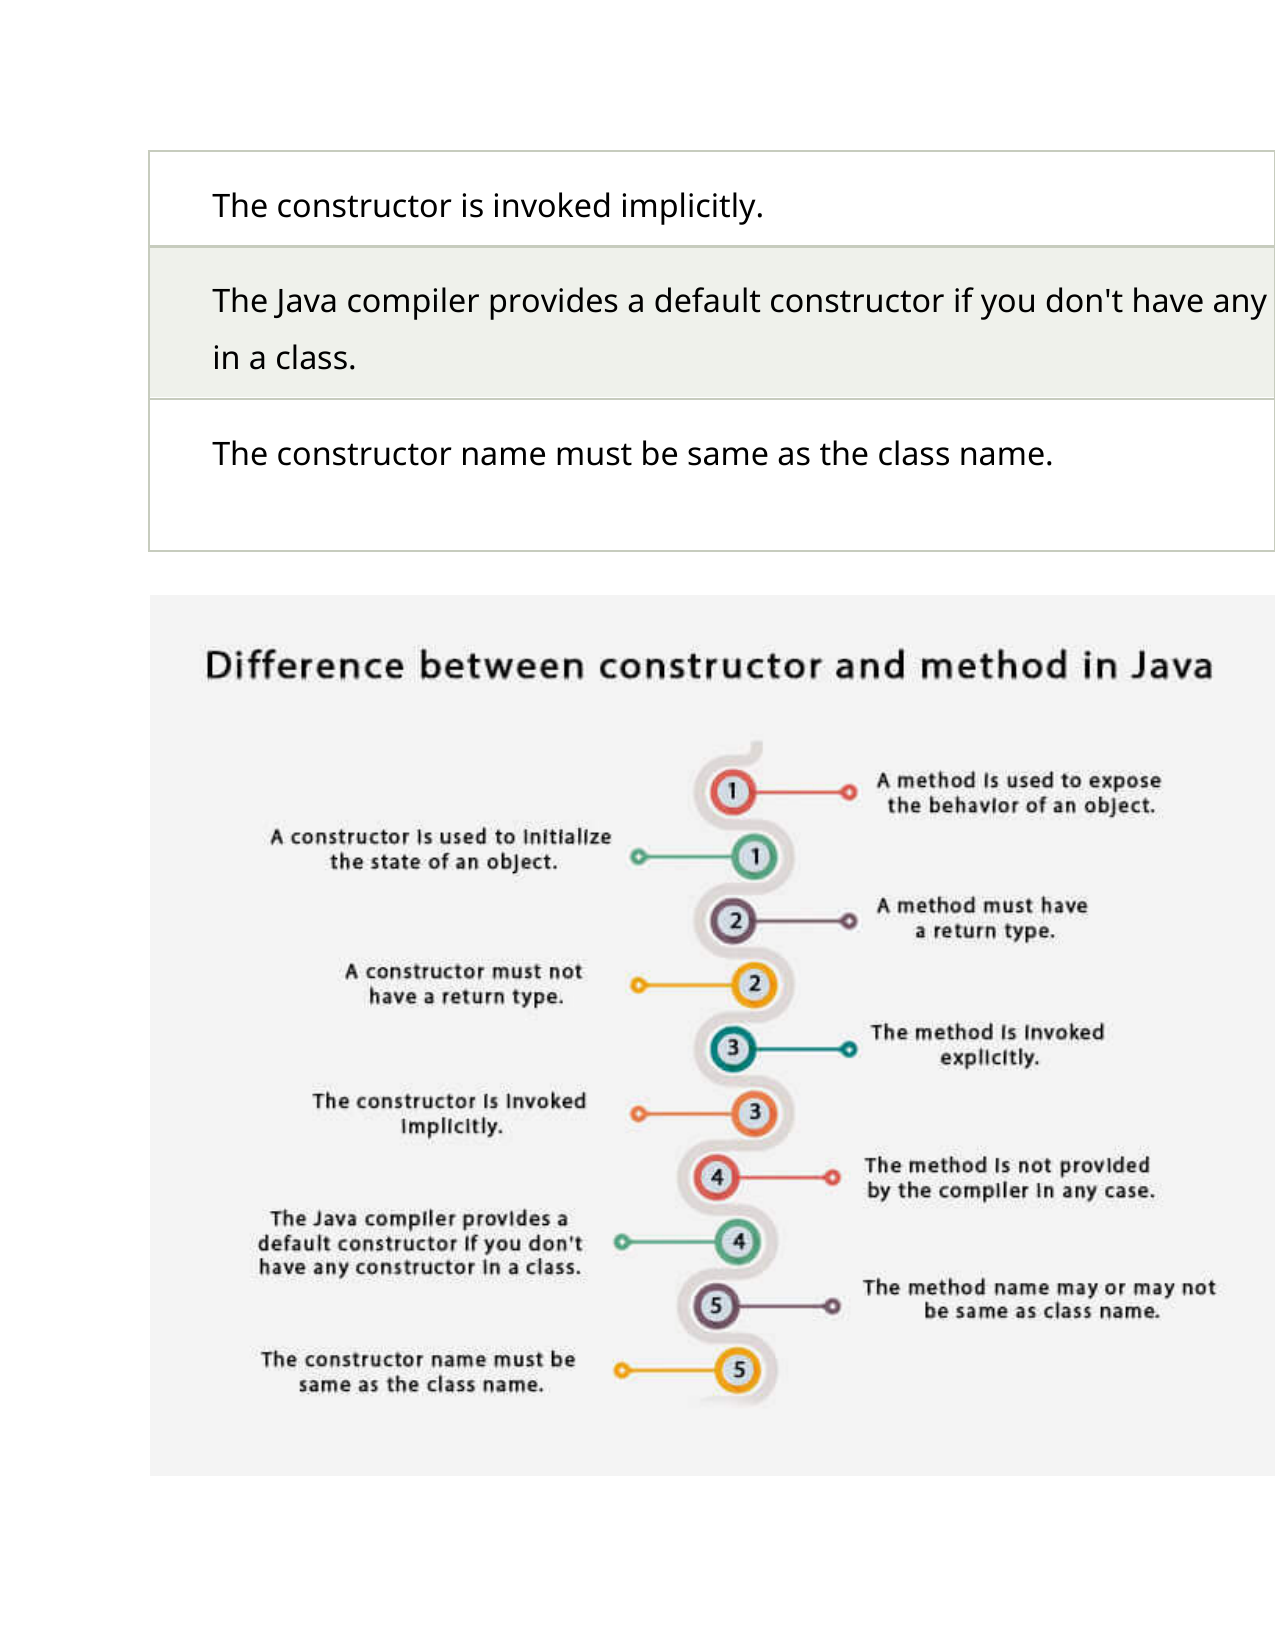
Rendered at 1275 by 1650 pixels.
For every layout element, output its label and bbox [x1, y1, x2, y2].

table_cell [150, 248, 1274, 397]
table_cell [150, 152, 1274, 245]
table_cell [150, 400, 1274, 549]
picture [150, 595, 1275, 1476]
